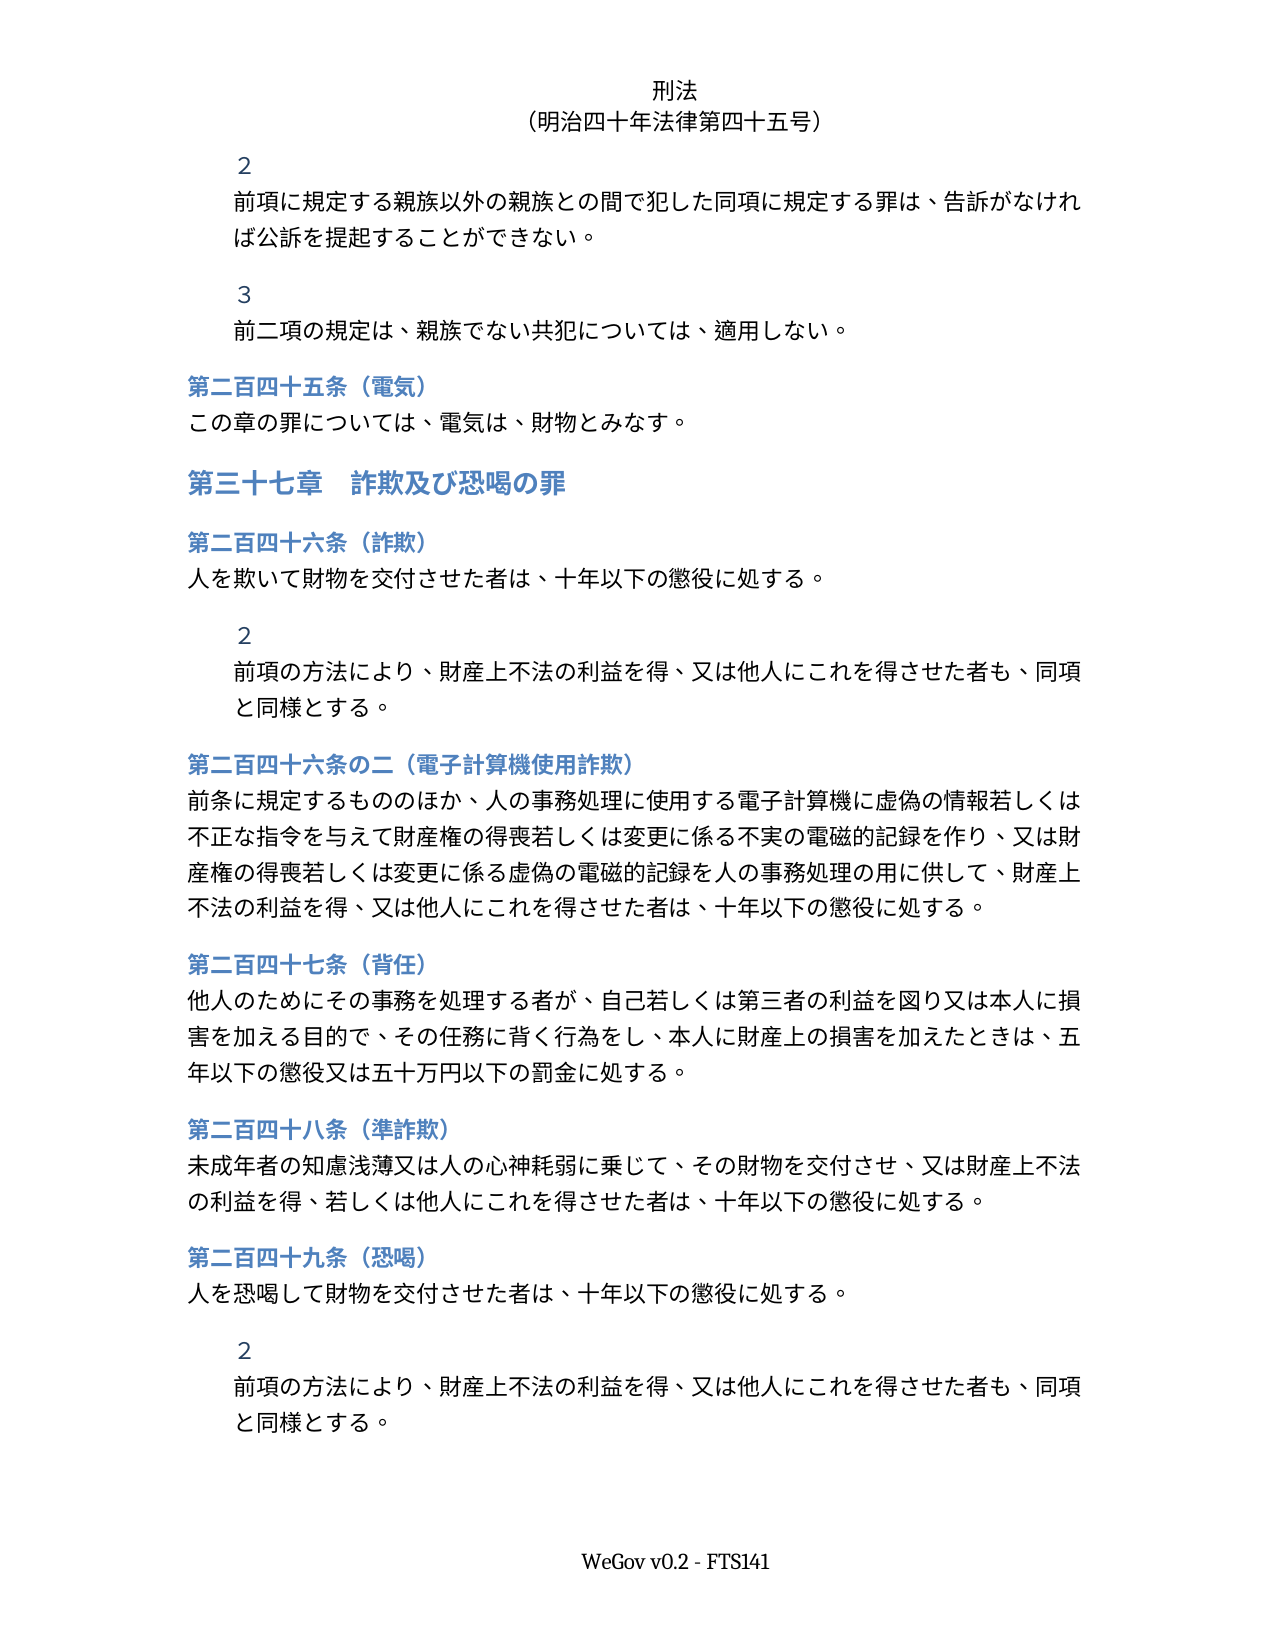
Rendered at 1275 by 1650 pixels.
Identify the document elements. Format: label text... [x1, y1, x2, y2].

text 前項の方法により、財産上不法の利益を得、又は他人にこれを得させた者も、同項と同様とする。 [233, 656, 1087, 723]
subtitle 第二百四十八条（準詐欺） [187, 1114, 1087, 1145]
text 人を恐喝して財物を交付させた者は、十年以下の懲役に処する。 [187, 1278, 1087, 1309]
text 他人のためにその事務を処理する者が、自己若しくは第三者の利益を図り又は本人に損害を加える目的で、その任務に背く行為をし、本人に財産上の損害を加えたときは、五年以下の懲役又は五十万円以下の罰金に処する。 [187, 985, 1087, 1088]
text 前項の方法により、財産上不法の利益を得、又は他人にこれを得させた者も、同項と同様とする。 [233, 1371, 1087, 1438]
text 前二項の規定は、親族でない共犯については、適用しない。 [233, 314, 1087, 346]
subtitle ２ [233, 620, 1087, 651]
subtitle ３ [233, 279, 1087, 310]
text 前条に規定するもののほか、人の事務処理に使用する電子計算機に虚偽の情報若しくは不正な指令を与えて財産権の得喪若しくは変更に係る不実の電磁的記録を作り、又は財産権の得喪若しくは変更に係る虚偽の電磁的記録を人の事務処理の用に供して、財産上不法の利益を得、又は他人にこれを得させた者は、十年以下の懲役に処する。 [187, 784, 1087, 924]
subtitle 第三十七章 詐欺及び恐喝の罪 [187, 464, 1087, 501]
text 人を欺いて財物を交付させた者は、十年以下の懲役に処する。 [187, 563, 1087, 594]
subtitle 第二百四十六条の二（電子計算機使用詐欺） [187, 749, 1087, 780]
text この章の罪については、電気は、財物とみなす。 [187, 407, 1087, 438]
text 未成年者の知慮浅薄又は人の心神耗弱に乗じて、その財物を交付させ、又は財産上不法の利益を得、若しくは他人にこれを得させた者は、十年以下の懲役に処する。 [187, 1150, 1087, 1217]
subtitle ２ [233, 1335, 1087, 1366]
subtitle 第二百四十五条（電気） [187, 371, 1087, 403]
subtitle 第二百四十六条（詐欺） [187, 527, 1087, 558]
subtitle 第二百四十九条（恐喝） [187, 1242, 1087, 1274]
subtitle 第二百四十七条（背任） [187, 949, 1087, 980]
subtitle ２ [233, 150, 1087, 181]
text 前項に規定する親族以外の親族との間で犯した同項に規定する罪は、告訴がなければ公訴を提起することができない。 [233, 186, 1087, 253]
